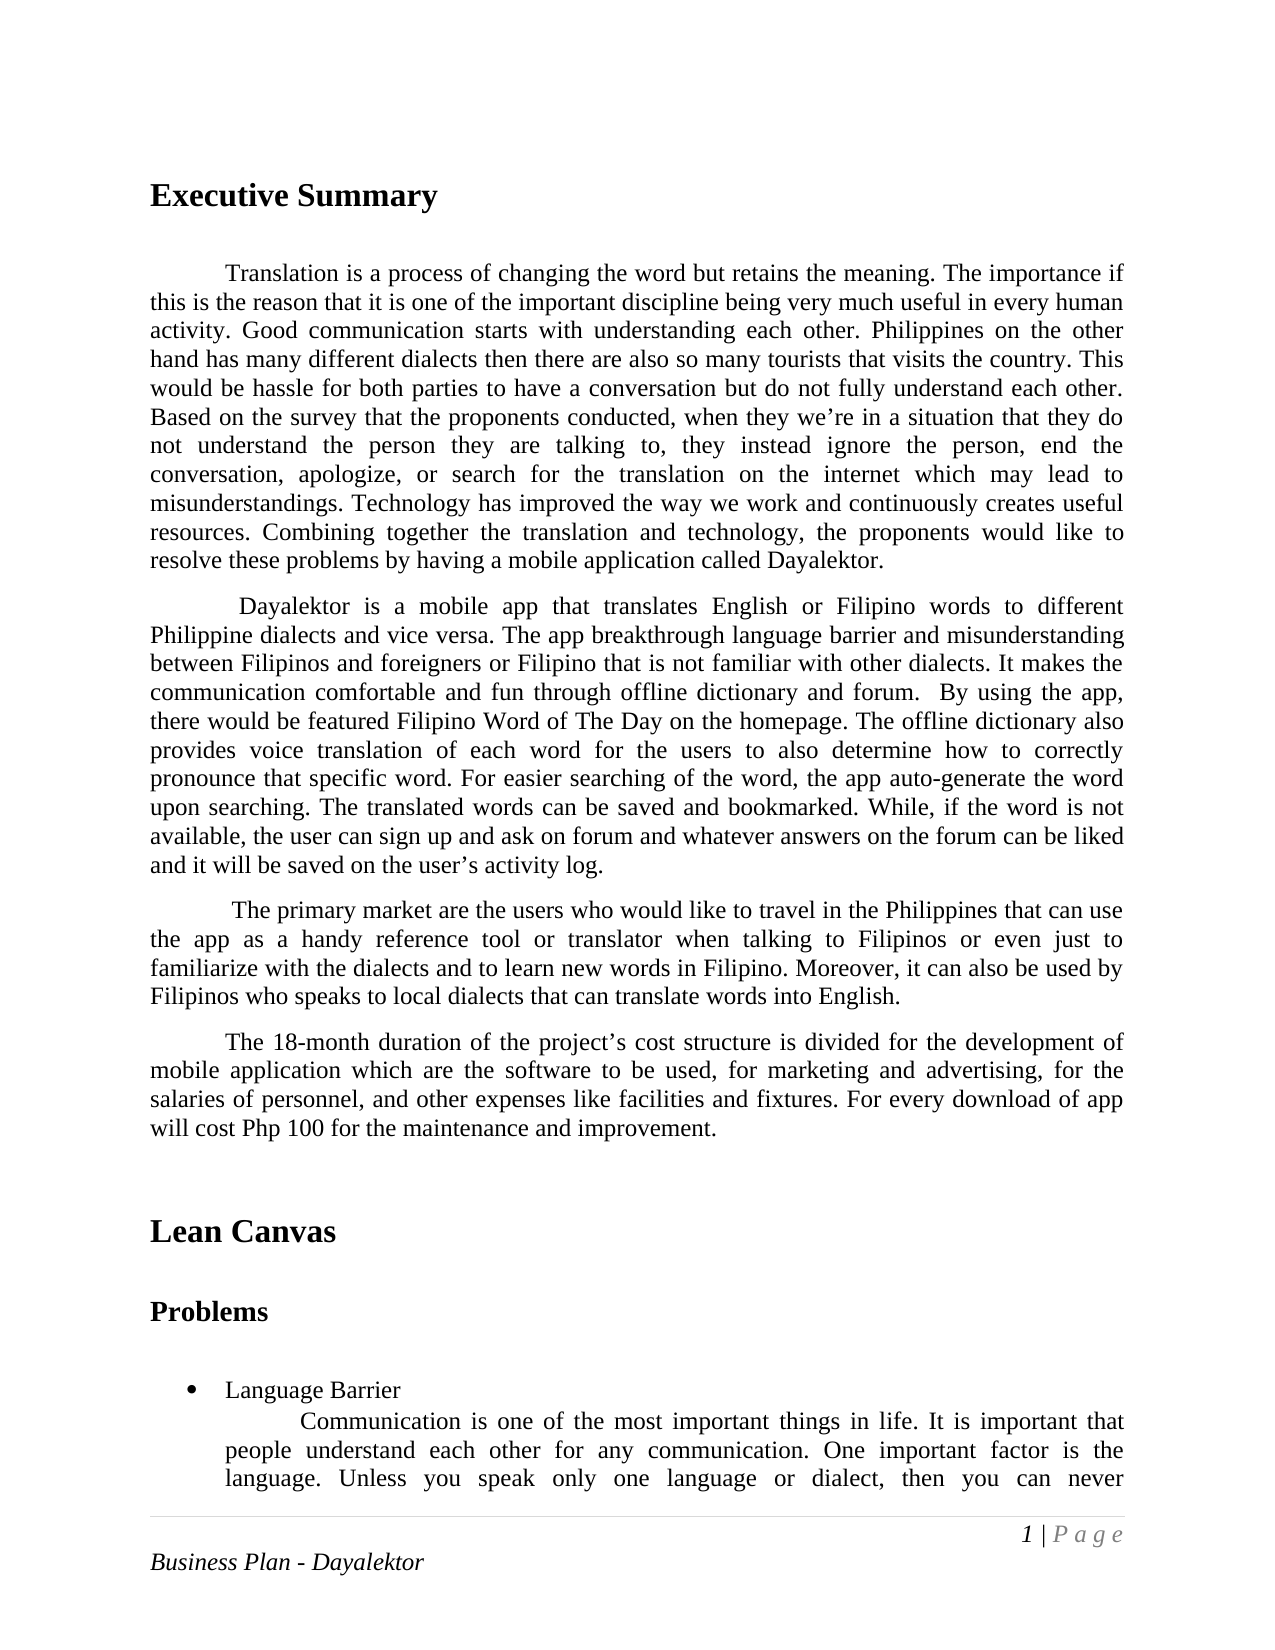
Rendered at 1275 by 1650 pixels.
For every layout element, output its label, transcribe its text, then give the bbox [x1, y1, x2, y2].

text Translation is a process of changing the word but retains the meaning. The importance if this is the reason that it is one of the important discipline being very much useful in every human activity. Good communication starts with understanding each other. Philippines on the other hand has many different dialects then there are also so many tourists that visits the country. This would be hassle for both parties to have a conversation but do not fully understand each other. Based on the survey that the proponents conducted, when they we’re in a situation that they do not understand the person they are talking to, they instead ignore the person, end the conversation, apologize, or search for the translation on the internet which may lead to misunderstandings. Technology has improved the way we work and continuously creates useful resources. Combining together the translation and technology, the proponents would like to resolve these problems by having a mobile application called Dayalektor. [150, 258, 1125, 574]
list Language Barrier [187, 1375, 1125, 1404]
subtitle Executive Summary [150, 175, 1125, 213]
subtitle Problems [150, 1294, 1125, 1328]
text The 18-month duration of the project’s cost structure is divided for the development of mobile application which are the software to be used, for marketing and advertising, for the salaries of personnel, and other expenses like facilities and fixtures. For every download of app will cost Php 100 for the maintenance and improvement. [150, 1027, 1125, 1142]
text Dayalektor is a mobile app that translates English or Filipino words to different Philippine dialects and vice versa. The app breakthrough language barrier and misunderstanding between Filipinos and foreigners or Filipino that is not familiar with other dialects. It makes the communication comfortable and fun through offline dictionary and forum. By using the app, there would be featured Filipino Word of The Day on the homepage. The offline dictionary also provides voice translation of each word for the users to also determine how to correctly pronounce that specific word. For easier searching of the word, the app auto-generate the word upon searching. The translated words can be saved and bookmarked. While, if the word is not available, the user can sign up and ask on forum and whatever answers on the forum can be liked and it will be saved on the user’s activity log. [150, 591, 1125, 878]
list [225, 1406, 1125, 1492]
subtitle Lean Canvas [150, 1211, 1125, 1250]
text The primary market are the users who would like to travel in the Philippines that can use the app as a handy reference tool or translator when talking to Filipinos or even just to familiarize with the dialects and to learn new words in Filipino. Moreover, it can also be used by Filipinos who speaks to local dialects that can translate words into English. [150, 895, 1125, 1010]
